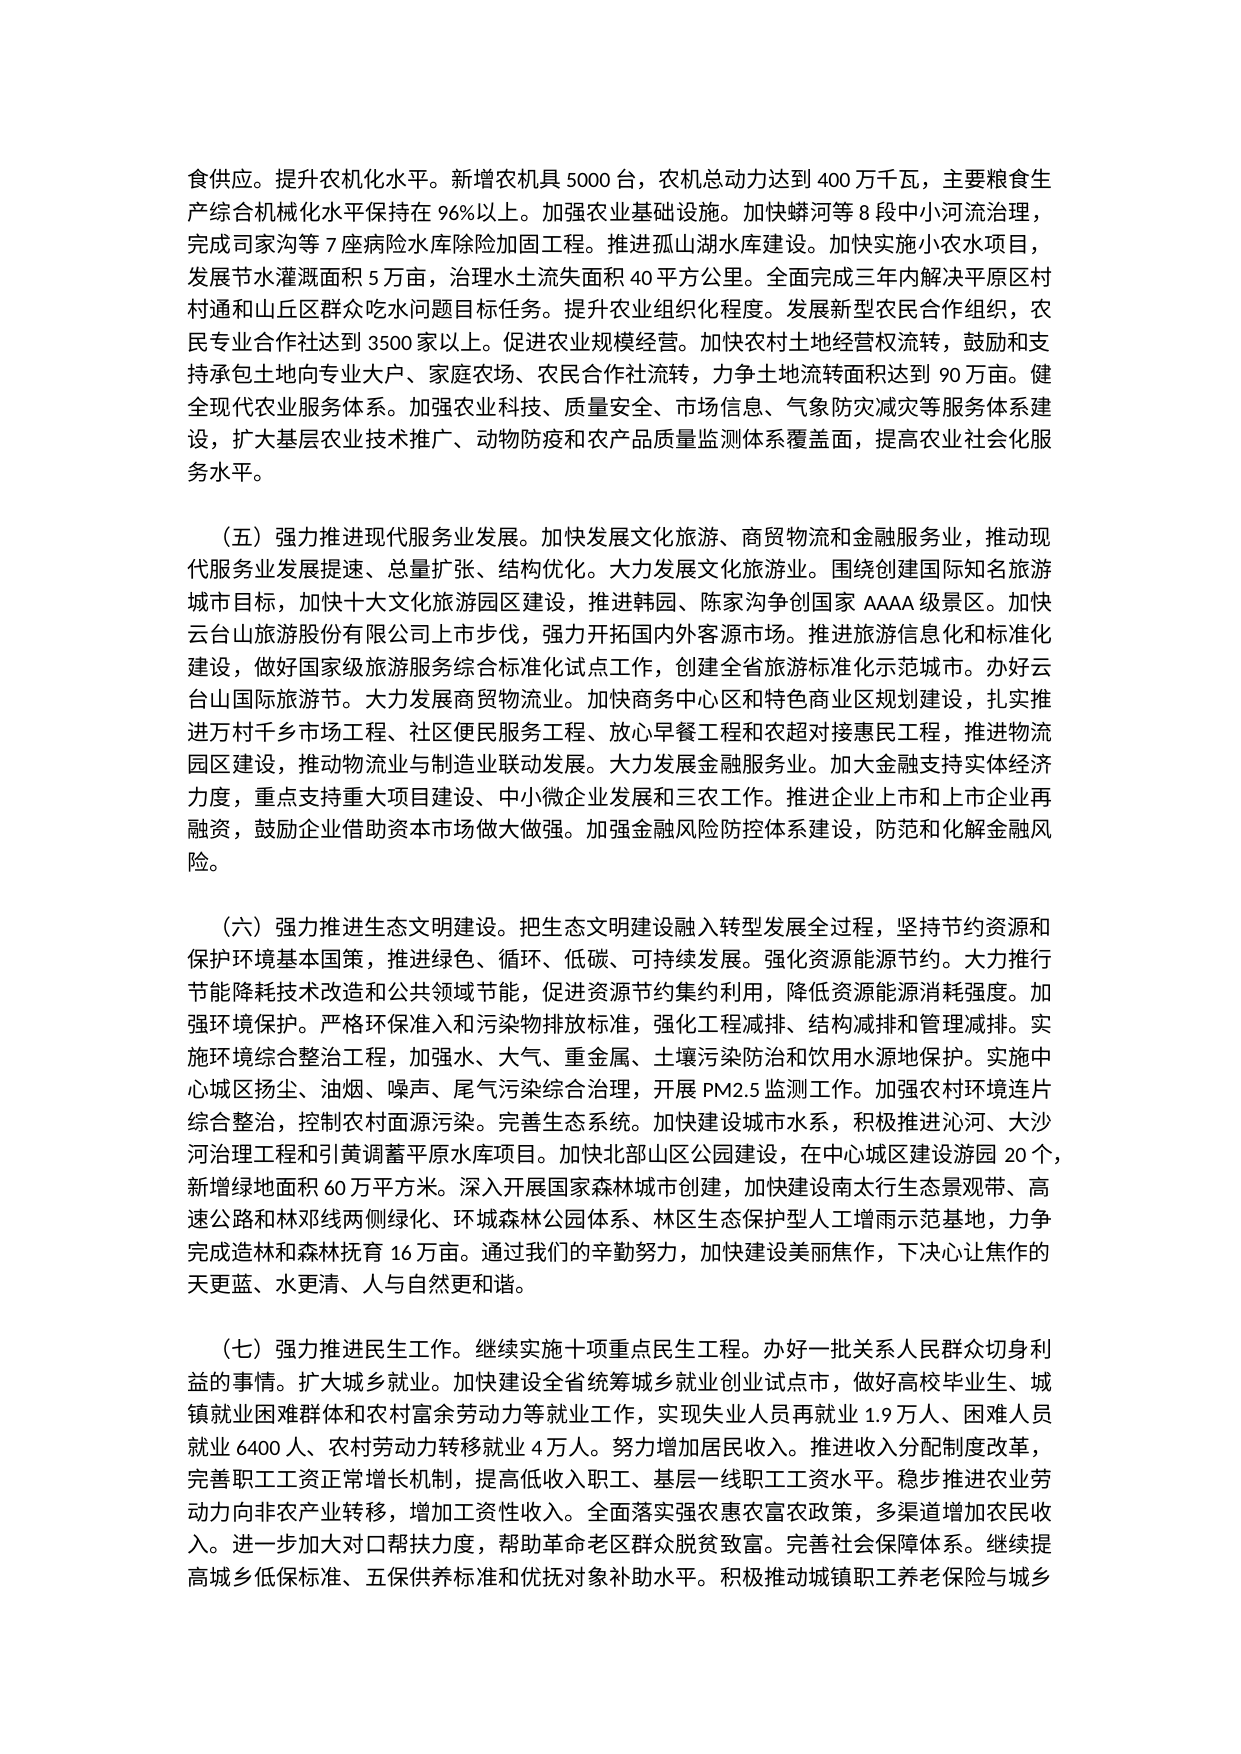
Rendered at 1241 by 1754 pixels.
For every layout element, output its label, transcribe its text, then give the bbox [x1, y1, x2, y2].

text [187, 162, 1053, 487]
text （六）强力推进生态文明建设。把生态文明建设融入转型发展全过程，坚持节约资源和保护环境基本国策，推进绿色、循环、低碳、可持续发展。强化资源能源节约。大力推行节能降耗技术改造和公共领域节能，促进资源节约集约利用，降低资源能源消耗强度。加强环境保护。严格环保准入和污染物排放标准，强化工程减排、结构减排和管理减排。实施环境综合整治工程，加强水、大气、重金属、土壤污染防治和饮用水源地保护。实施中心城区扬尘、油烟、噪声、尾气污染综合治理，开展PM2.5监测工作。加强农村环境连片综合整治，控制农村面源污染。完善生态系统。加快建设城市水系，积极推进沁河、大沙河治理工程和引黄调蓄平原水库项目。加快北部山区公园建设，在中心城区建设游园20个，新增绿地面积60万平方米。深入开展国家森林城市创建，加快建设南太行生态景观带、高速公路和林邓线两侧绿化、环城森林公园体系、林区生态保护型人工增雨示范基地，力争完成造林和森林抚育16万亩。通过我们的辛勤努力，加快建设美丽焦作，下决心让焦作的天更蓝、水更清、人与自然更和谐。 [187, 909, 1053, 1299]
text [187, 1332, 1053, 1592]
text （五）强力推进现代服务业发展。加快发展文化旅游、商贸物流和金融服务业，推动现代服务业发展提速、总量扩张、结构优化。大力发展文化旅游业。围绕创建国际知名旅游城市目标，加快十大文化旅游园区建设，推进韩园、陈家沟争创国家AAAA级景区。加快云台山旅游股份有限公司上市步伐，强力开拓国内外客源市场。推进旅游信息化和标准化建设，做好国家级旅游服务综合标准化试点工作，创建全省旅游标准化示范城市。办好云台山国际旅游节。大力发展商贸物流业。加快商务中心区和特色商业区规划建设，扎实推进万村千乡市场工程、社区便民服务工程、放心早餐工程和农超对接惠民工程，推进物流园区建设，推动物流业与制造业联动发展。大力发展金融服务业。加大金融支持实体经济力度，重点支持重大项目建设、中小微企业发展和三农工作。推进企业上市和上市企业再融资，鼓励企业借助资本市场做大做强。加强金融风险防控体系建设，防范和化解金融风险。 [187, 519, 1053, 877]
